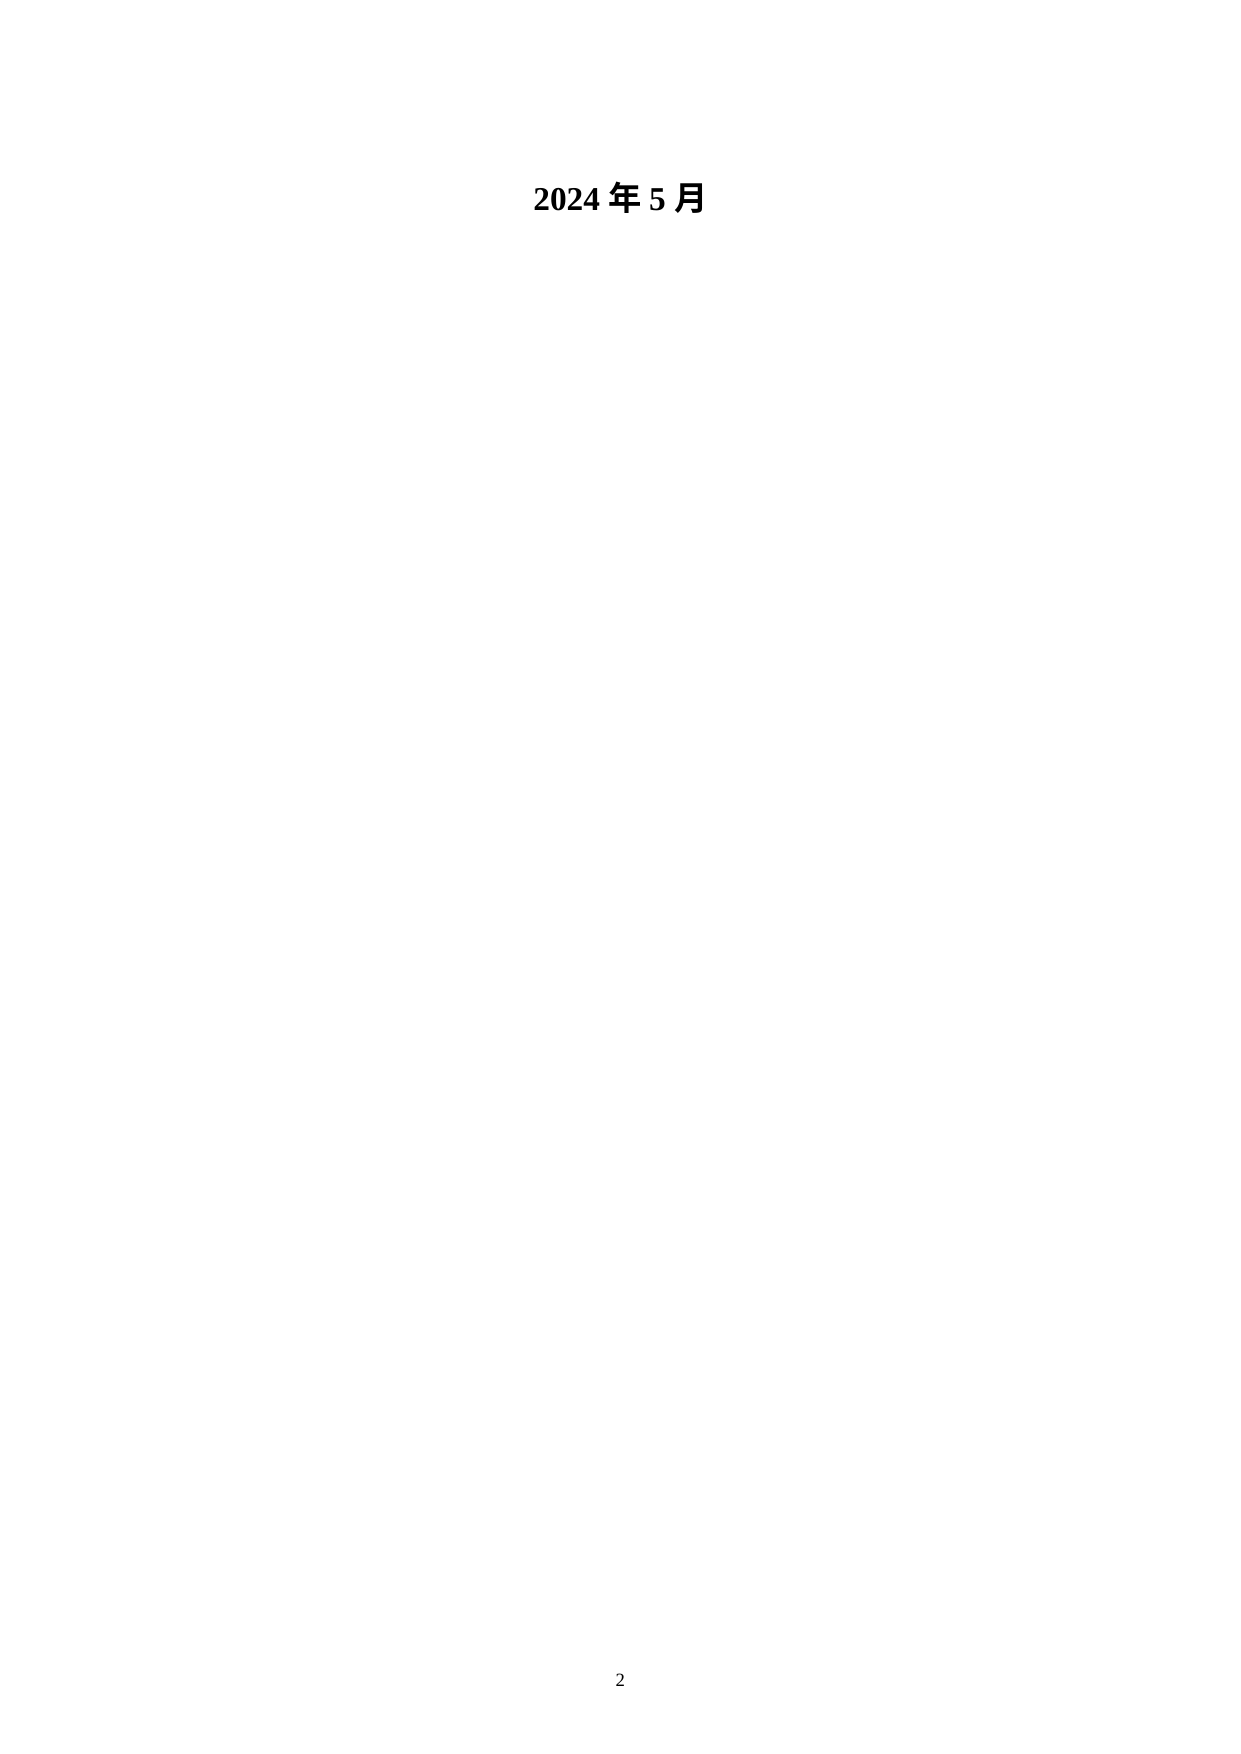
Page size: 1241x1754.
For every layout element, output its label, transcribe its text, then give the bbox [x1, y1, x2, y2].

text 2024 年 5 月 [187, 164, 1053, 229]
